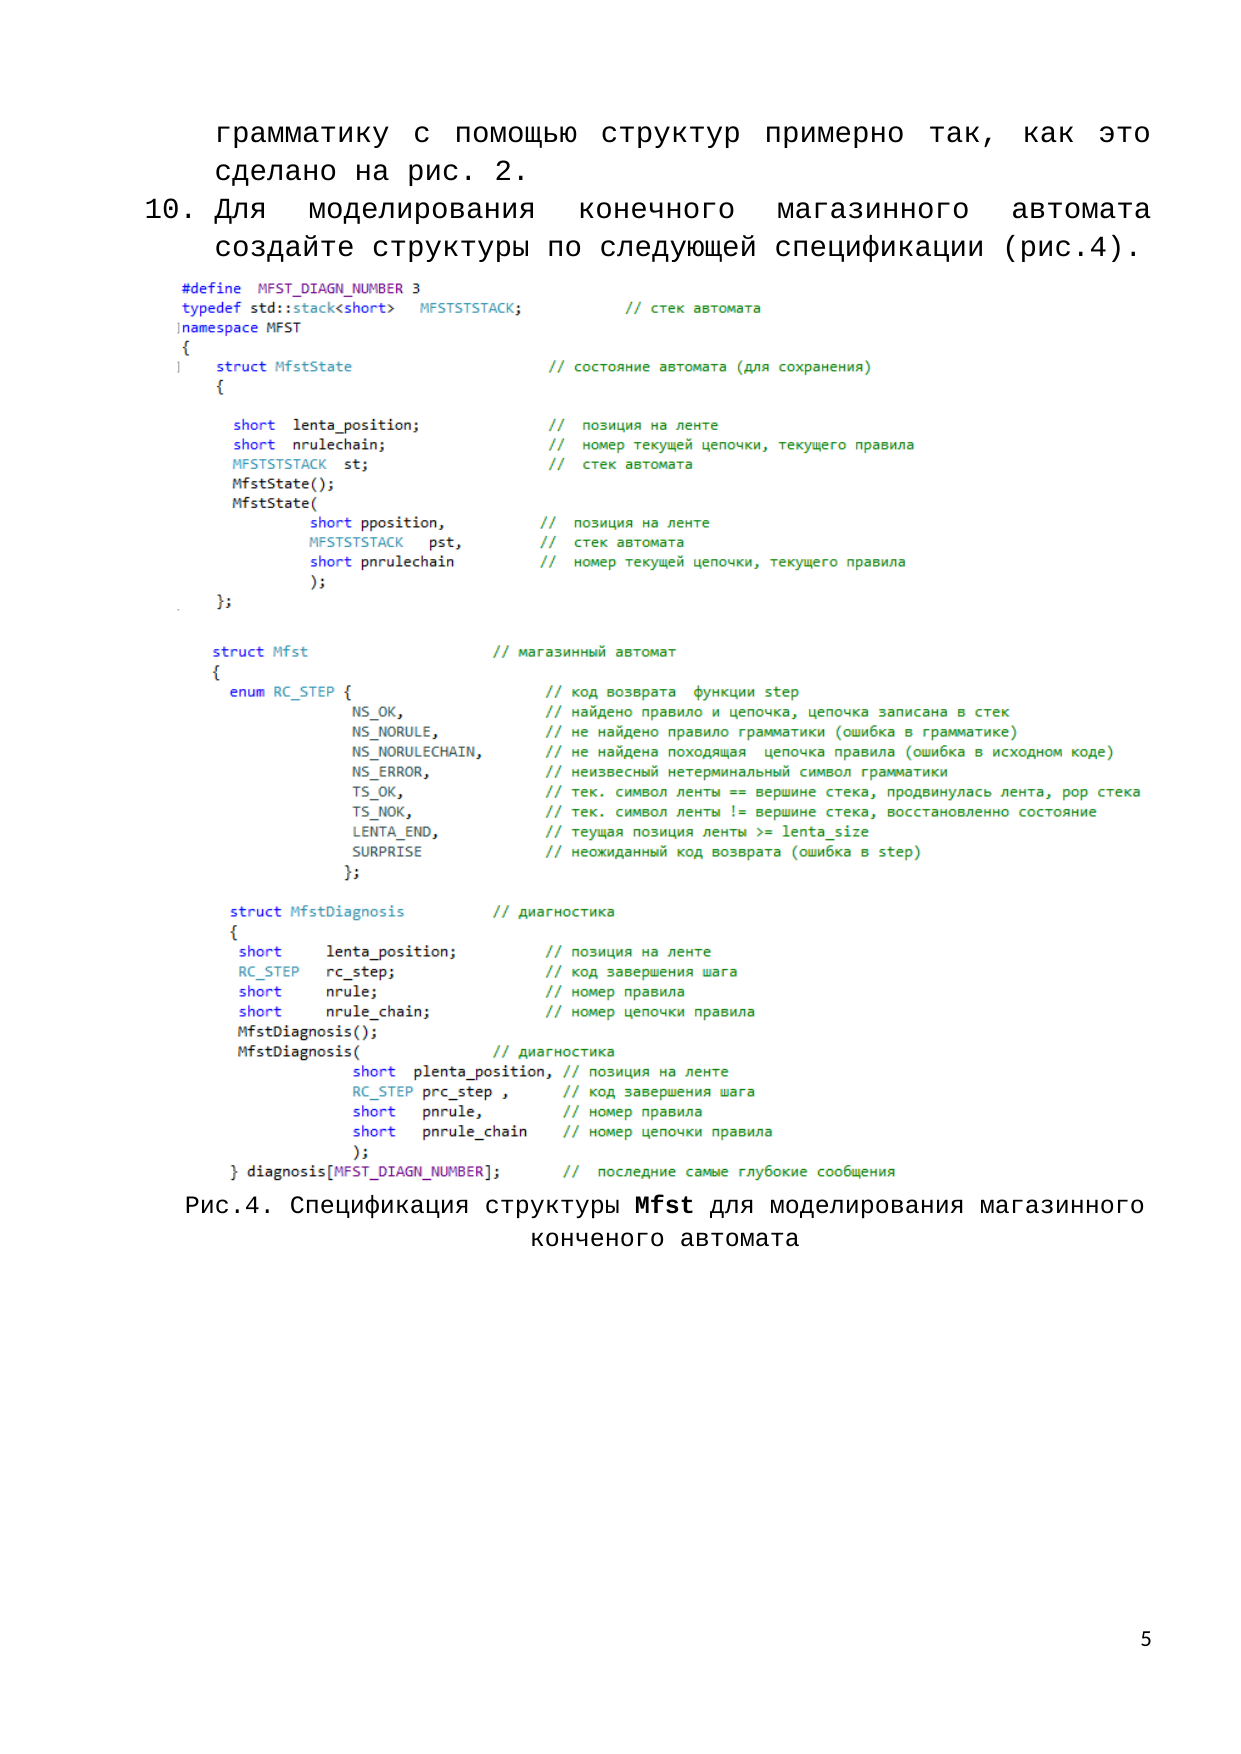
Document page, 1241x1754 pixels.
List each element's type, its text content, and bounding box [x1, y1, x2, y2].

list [214, 118, 1152, 189]
picture [177, 634, 1156, 1189]
picture [177, 269, 1152, 630]
list Для моделирования конечного магазинного автомата создайте структуры по следующей спецификации (рис.4). [214, 194, 1152, 265]
text Рис.4. Спецификация структуры Mfst для моделирования магазинного конченого автомата [177, 1193, 1152, 1253]
